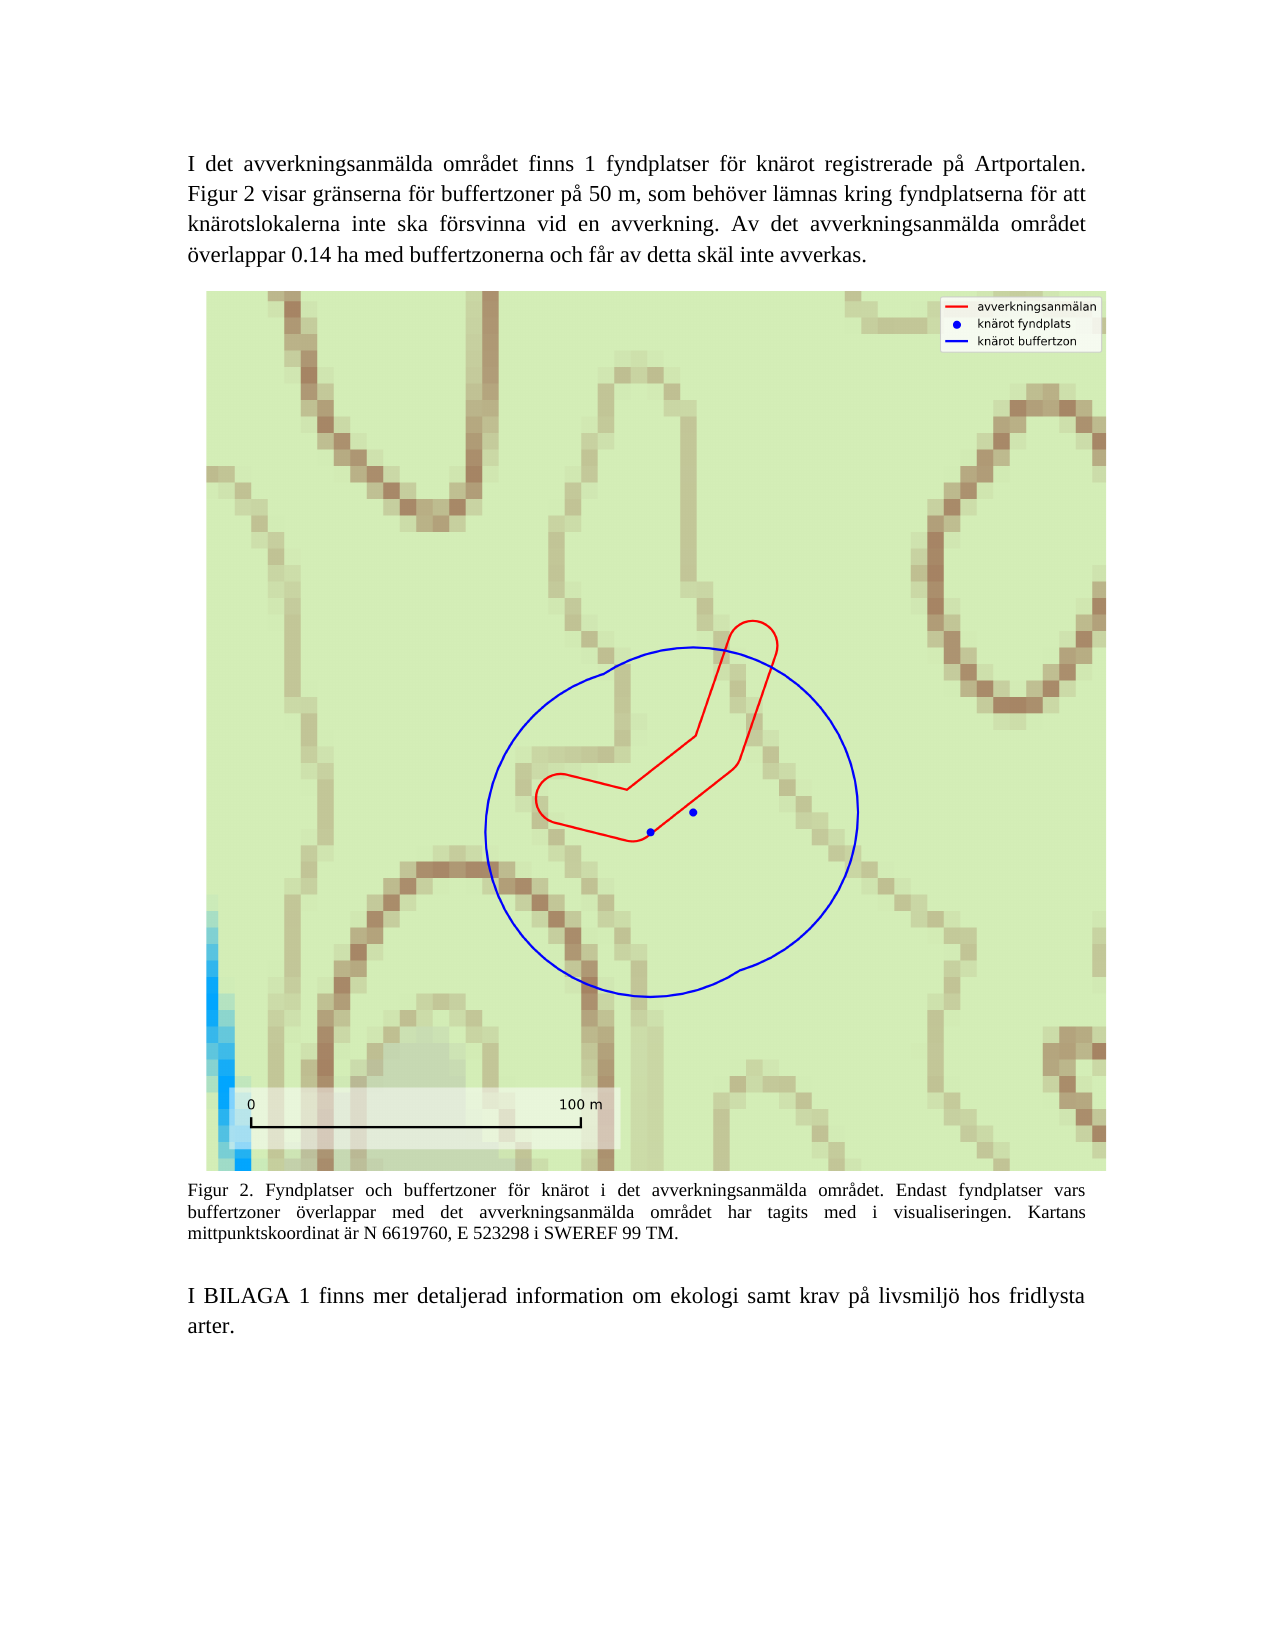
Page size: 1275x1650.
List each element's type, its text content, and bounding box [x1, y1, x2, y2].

text Figur 2. Fyndplatser och buffertzoner för knärot i det avverkningsanmälda området. Endast fyndplatser vars buffertzoner överlappar med det avverkningsanmälda området har tagits med i visualiseringen. Kartans mittpunktskoordinat är N 6619760, E 523298 i SWEREF 99 TM. [187, 1179, 1087, 1244]
text I BILAGA 1 finns mer detaljerad information om ekologi samt krav på livsmiljö hos fridlysta arter. [187, 1282, 1087, 1339]
picture [206, 291, 1107, 1171]
text I det avverkningsanmälda området finns 1 fyndplatser för knärot registrerade på Artportalen. Figur 2 visar gränserna för buffertzoner på 50 m, som behöver lämnas kring fyndplatserna för att knärotslokalerna inte ska försvinna vid en avverkning. Av det avverkningsanmälda området överlappar 0.14 ha med buffertzonerna och får av detta skäl inte avverkas. [187, 150, 1087, 267]
